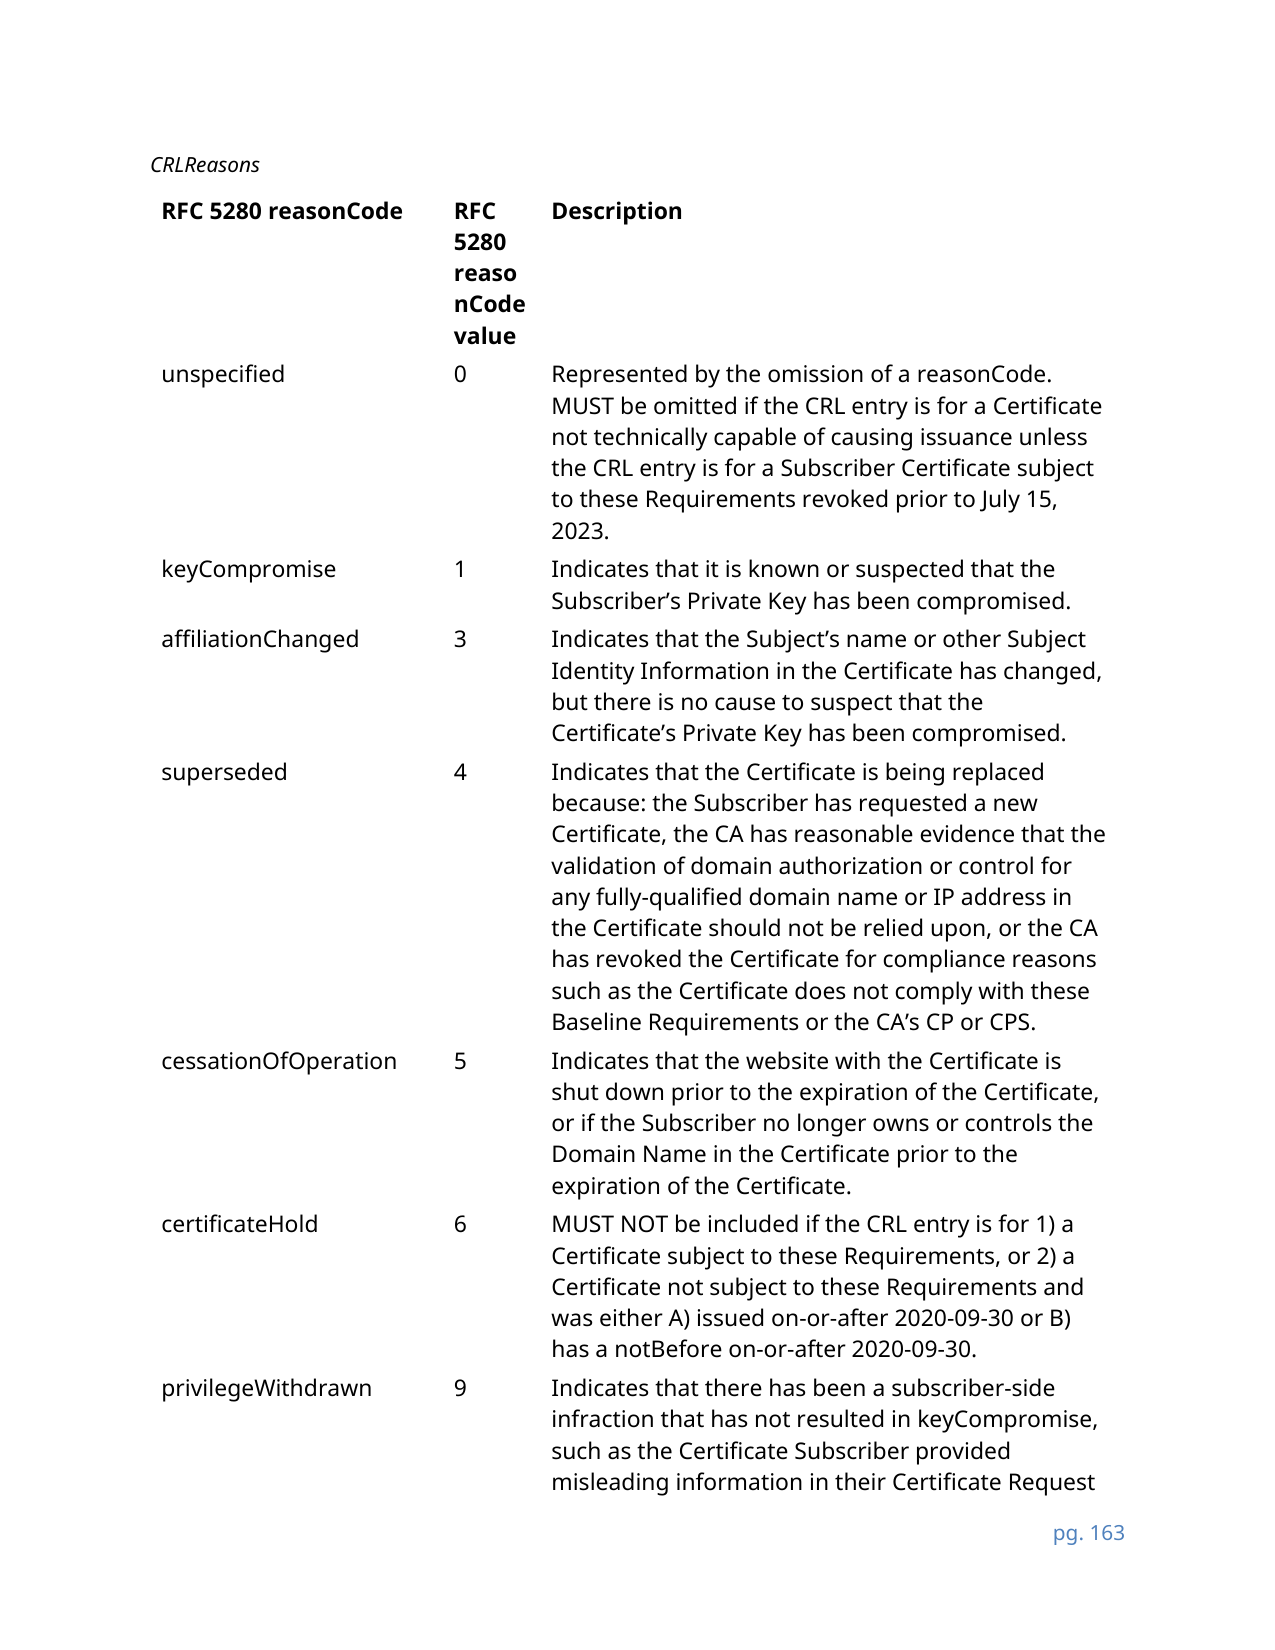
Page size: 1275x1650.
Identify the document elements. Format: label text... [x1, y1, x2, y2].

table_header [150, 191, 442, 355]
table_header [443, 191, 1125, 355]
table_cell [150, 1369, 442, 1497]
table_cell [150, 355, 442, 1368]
text CRLReasons [150, 150, 1125, 178]
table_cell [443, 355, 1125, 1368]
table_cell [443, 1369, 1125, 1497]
